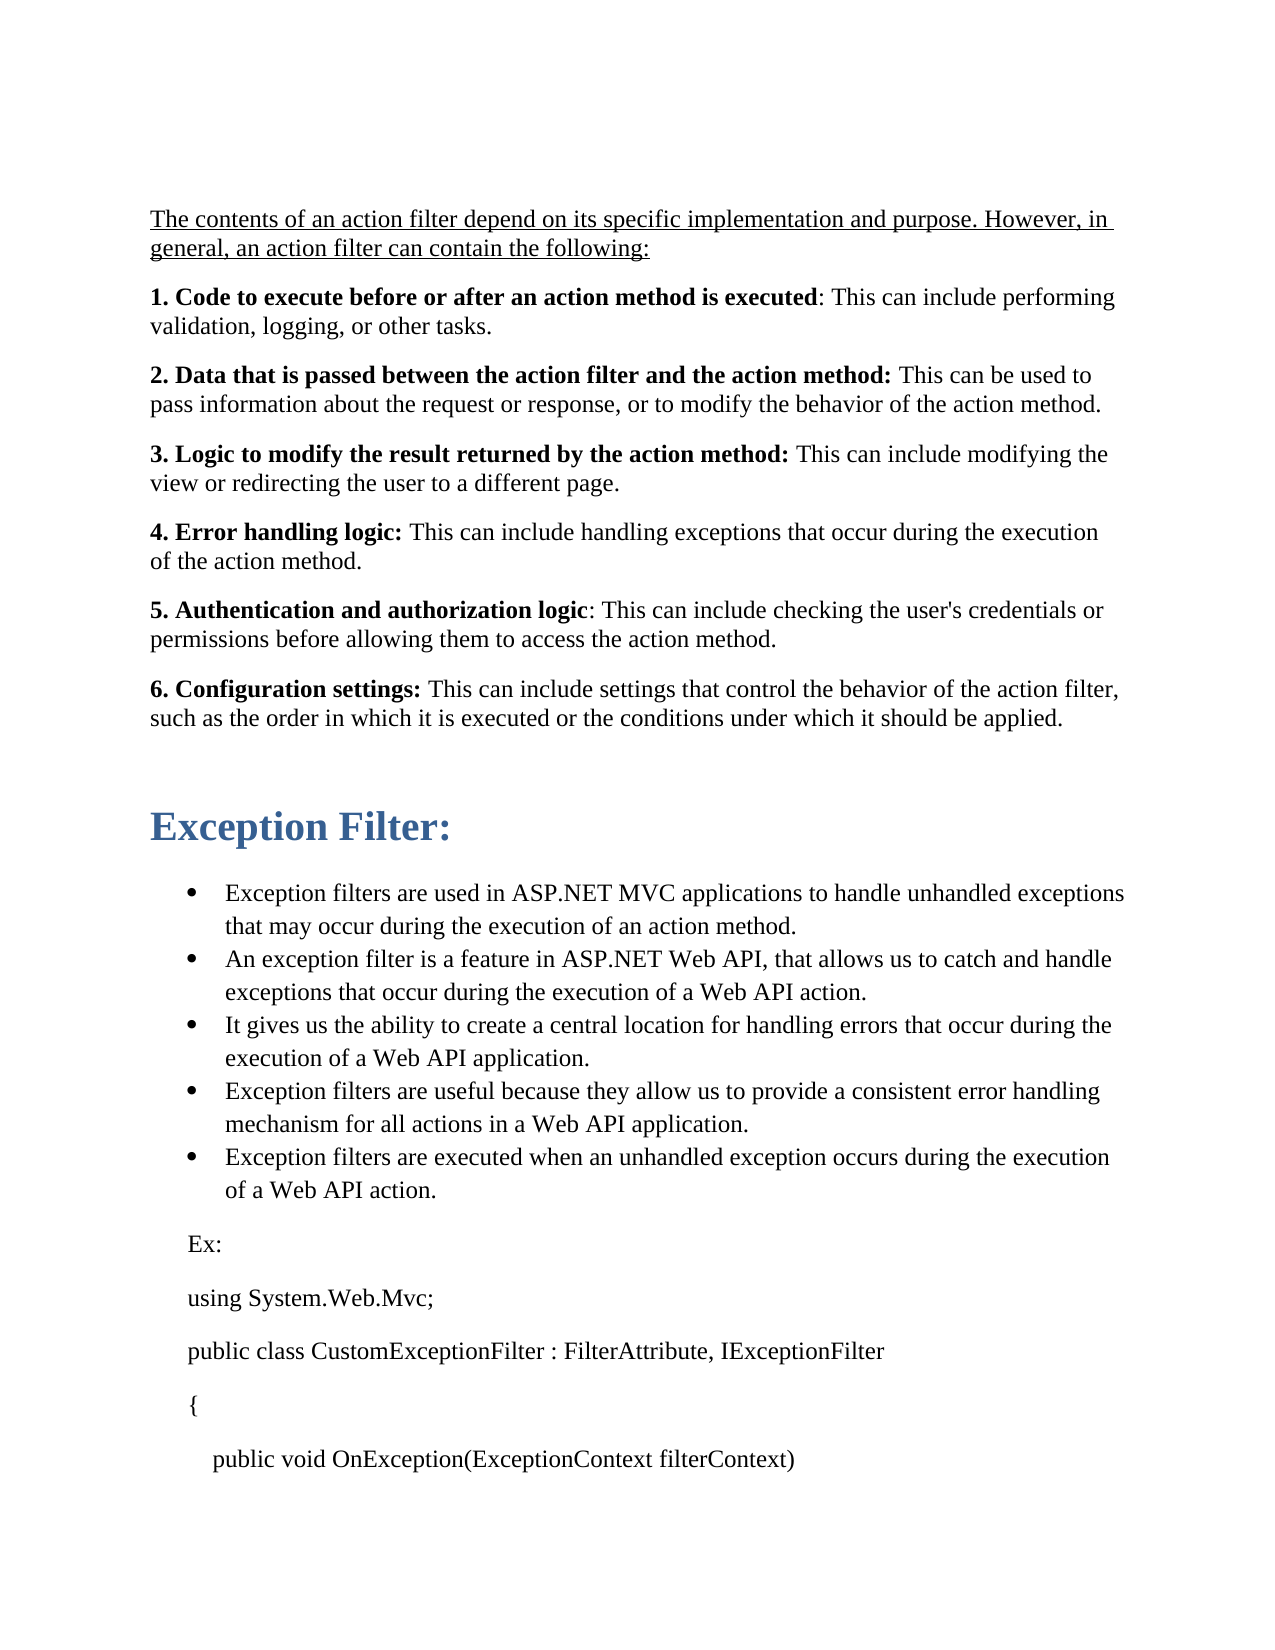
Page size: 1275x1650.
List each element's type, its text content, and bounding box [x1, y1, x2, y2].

text Exception Filter: [150, 802, 1125, 850]
text 1. Code to execute before or after an action method is executed: This can include performing validation, logging, or other tasks. [150, 282, 1125, 340]
text 4. Error handling logic: This can include handling exceptions that occur during the execution of the action method. [150, 517, 1125, 575]
text public void OnException(ExceptionContext filterContext) [187, 1444, 1125, 1473]
text { [187, 1390, 1125, 1419]
text using System.Web.Mvc; [187, 1283, 1125, 1311]
text 6. Configuration settings: This can include settings that control the behavior of the action filter, such as the order in which it is executed or the conditions under which it should be applied. [150, 674, 1125, 731]
text The contents of an action filter depend on its specific implementation and purpose. However, in general, an action filter can contain the following: [150, 204, 1125, 261]
text 5. Authentication and authorization logic: This can include checking the user's credentials or permissions before allowing them to access the action method. [150, 596, 1125, 653]
text public class CustomExceptionFilter : FilterAttribute, IExceptionFilter [187, 1336, 1125, 1365]
list Exception filters are executed when an unhandled exception occurs during the execution of a Web API action. [187, 1142, 1125, 1204]
list It gives us the ability to create a central location for handling errors that occur during the execution of a Web API application. [187, 1010, 1125, 1072]
text 2. Data that is passed between the action filter and the action method: This can be used to pass information about the request or response, or to modify the behavior of the action method. [150, 361, 1125, 418]
text Ex: [150, 1229, 1125, 1257]
text 3. Logic to modify the result returned by the action method: This can include modifying the view or redirecting the user to a different page. [150, 439, 1125, 496]
list An exception filter is a feature in ASP.NET Web API, that allows us to catch and handle exceptions that occur during the execution of a Web API action. [187, 944, 1125, 1006]
list Exception filters are useful because they allow us to provide a consistent error handling mechanism for all actions in a Web API application. [187, 1076, 1125, 1138]
list Exception filters are used in ASP.NET MVC applications to handle unhandled exceptions that may occur during the execution of an action method. [187, 878, 1125, 939]
